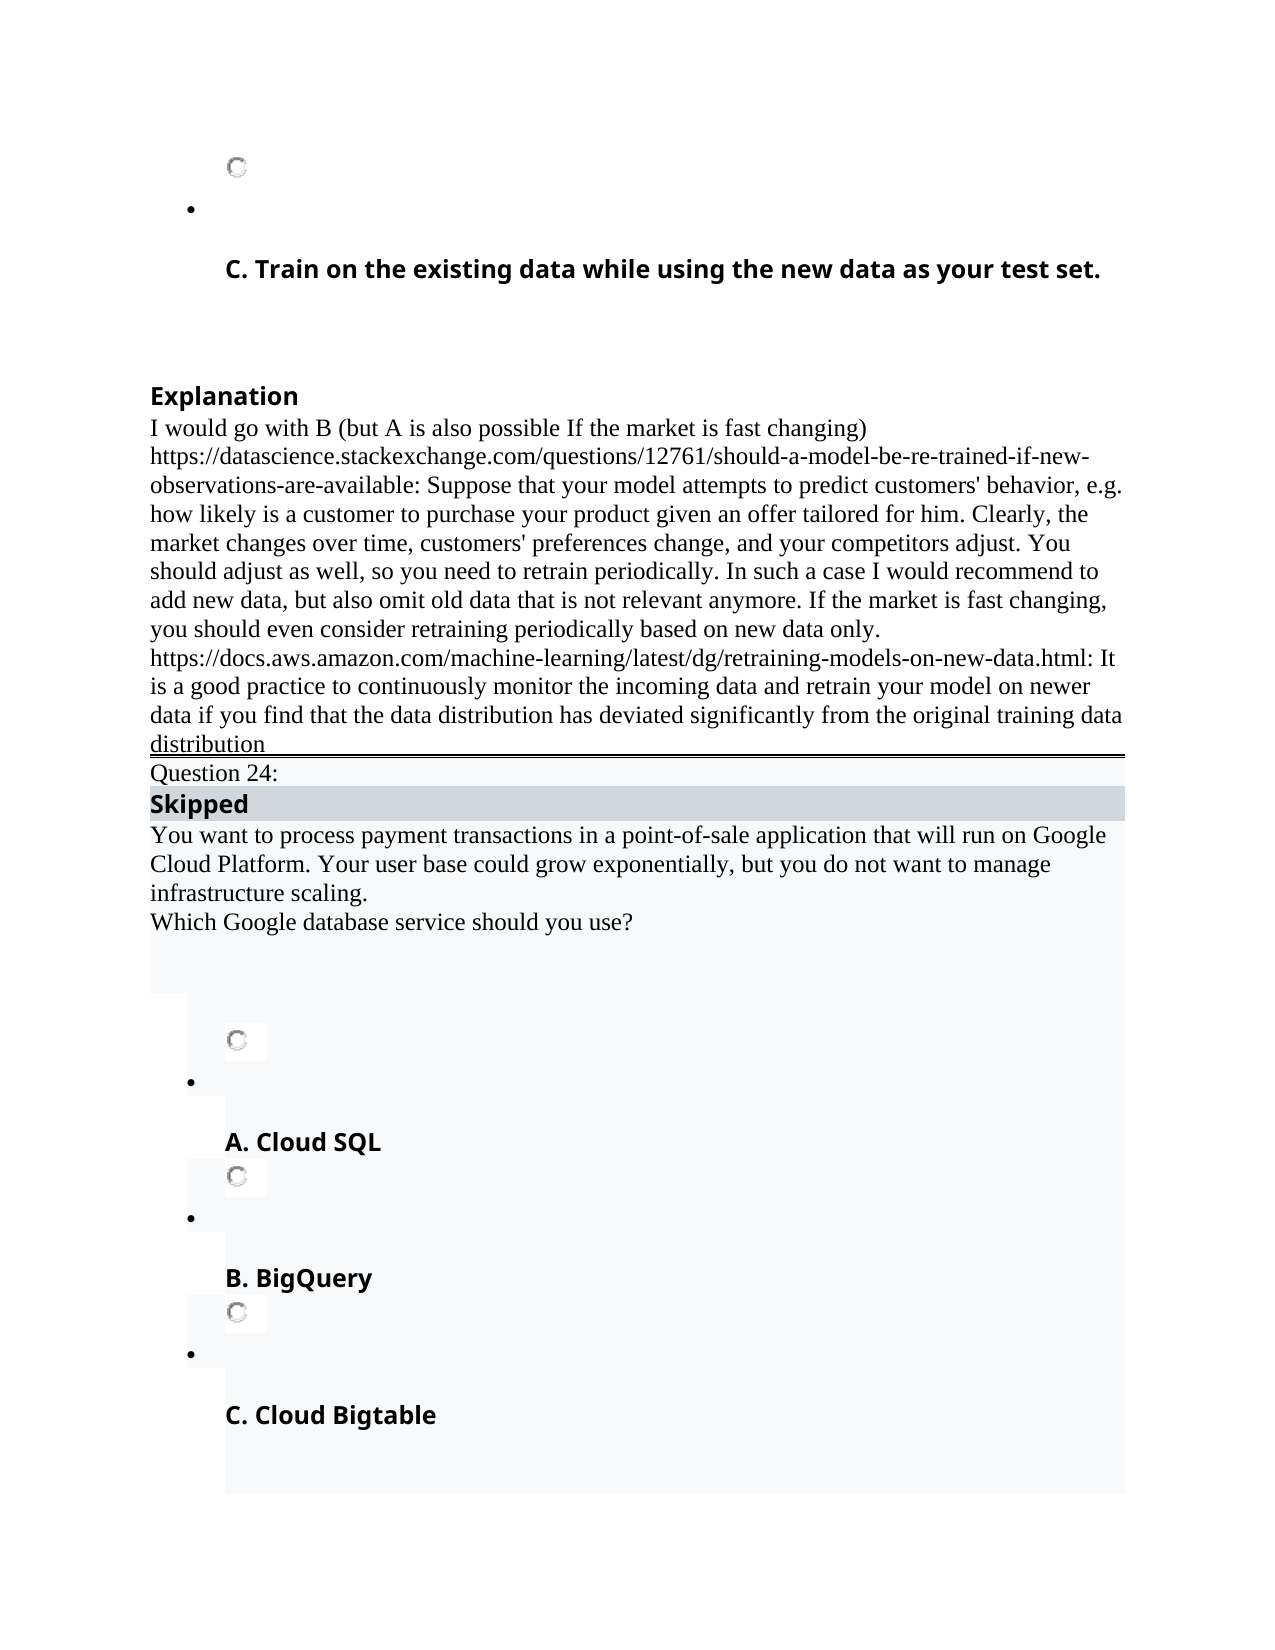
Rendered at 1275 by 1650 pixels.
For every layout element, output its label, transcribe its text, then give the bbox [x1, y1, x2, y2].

text Skipped [150, 786, 1125, 821]
text A. Cloud SQL [225, 1125, 1125, 1159]
text C. Train on the existing data while using the new data as your test set. [225, 252, 1125, 286]
text I would go with B (but A is also possible If the market is fast changing) https://datascience.stackexchange.com/questions/12761/should-a-model-be-re-trained-if-new-observations-are-available: Suppose that your model attempts to predict customers' behavior, e.g. how likely is a customer to purchase your product given an offer tailored for him. Clearly, the market changes over time, customers' preferences change, and your competitors adjust. You should adjust as well, so you need to retrain periodically. In such a case I would recommend to add new data, but also omit old data that is not relevant anymore. If the market is fast changing, you should even consider retraining periodically based on new data only. https://docs.aws.amazon.com/machine-learning/latest/dg/retraining-models-on-new-data.html: It is a good practice to continuously monitor the incoming data and retrain your model on newer data if you find that the data distribution has deviated significantly from the original training data distribution [150, 413, 1125, 754]
text You want to process payment transactions in a point-of-sale application that will run on Google Cloud Platform. Your user base could grow exponentially, but you do not want to manage infrastructure scaling. Which Google database service should you use? [150, 821, 1125, 936]
text C. Cloud Bigtable [225, 1397, 1125, 1431]
text Question 24: [150, 758, 1125, 786]
text Explanation [150, 379, 1125, 413]
text B. BigQuery [225, 1261, 1125, 1295]
